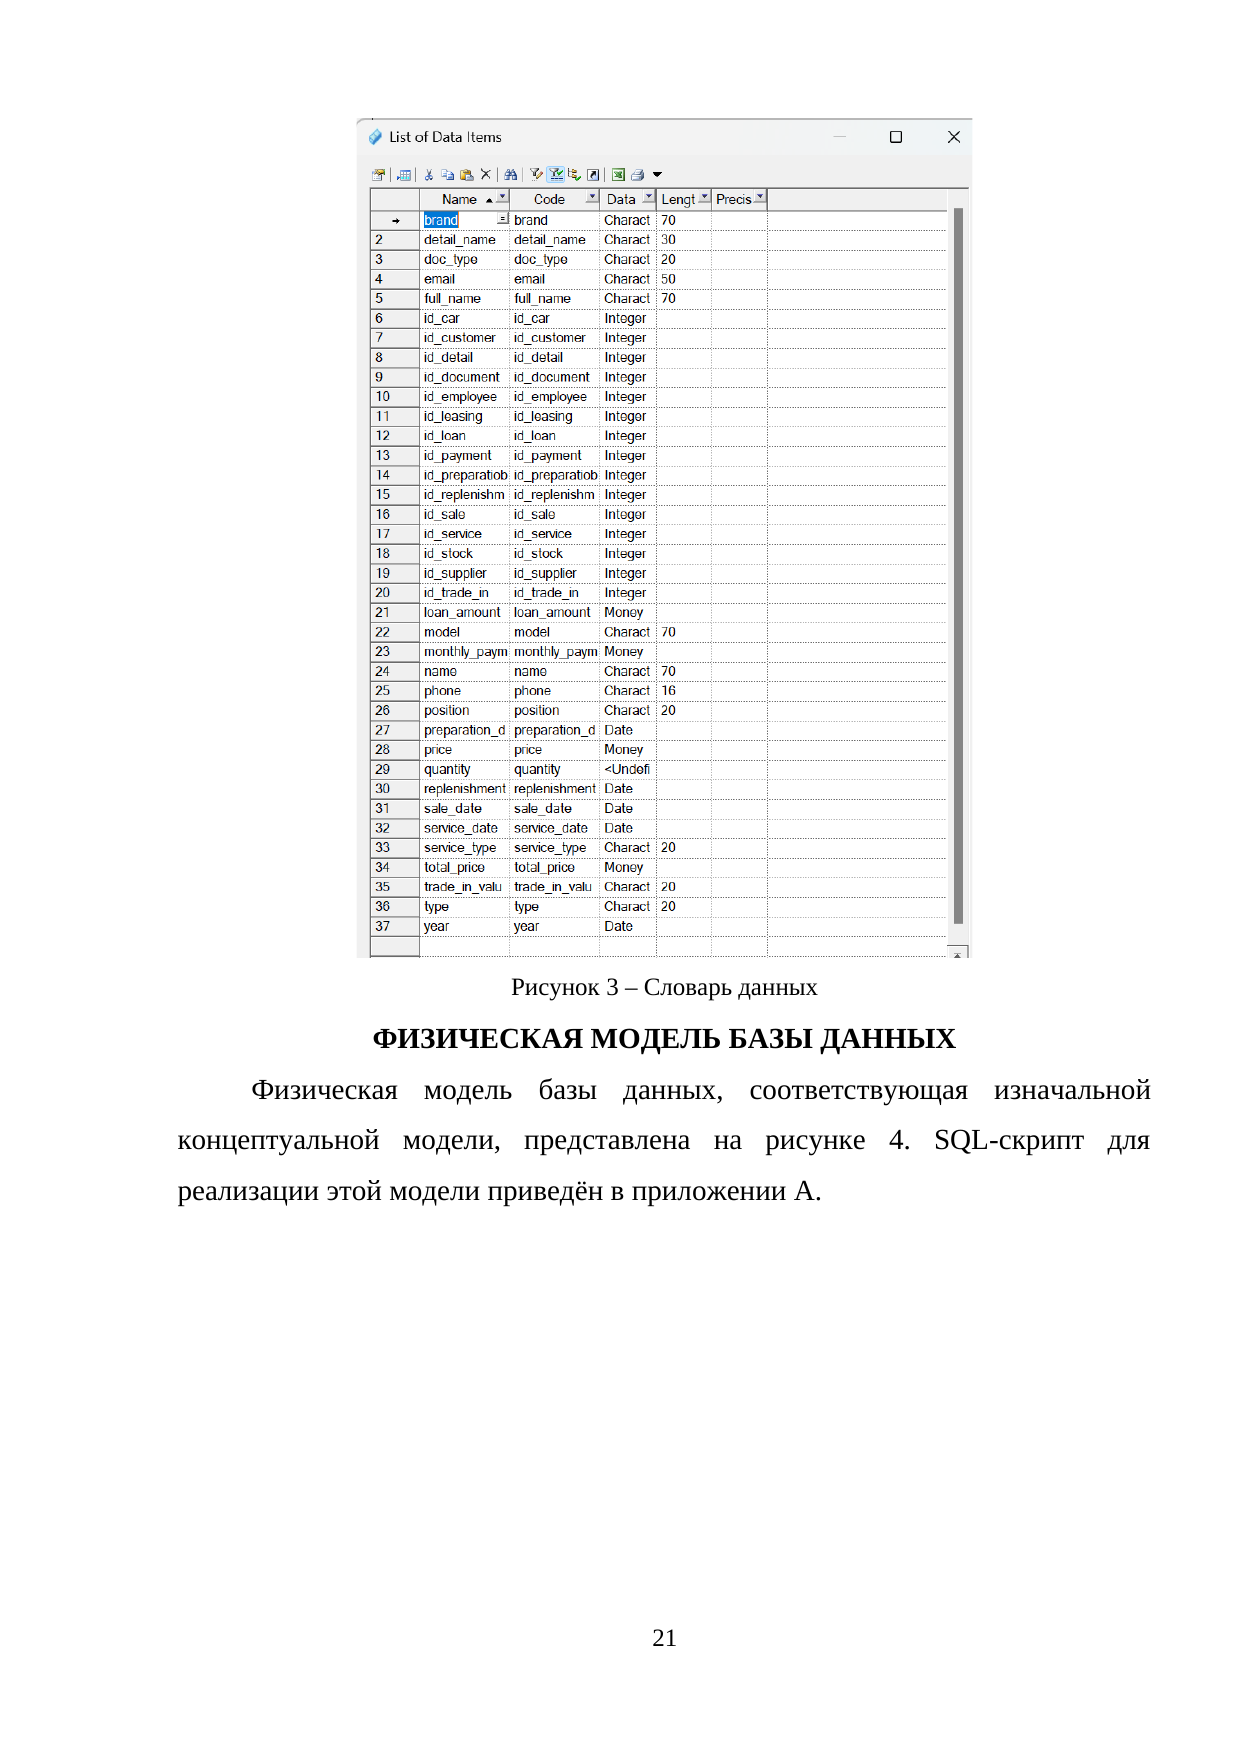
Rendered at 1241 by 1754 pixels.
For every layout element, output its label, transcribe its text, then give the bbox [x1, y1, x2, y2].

subtitle ФИЗИЧЕСКАЯ МОДЕЛЬ БАЗЫ ДАННЫХ [177, 1022, 1152, 1055]
text Физическая модель базы данных, соответствующая изначальной концептуальной модели, представлена на рисунке 4. SQL-скрипт для реализации этой модели приведён в приложении A. [177, 1072, 1152, 1206]
text Рисунок 3 – Словарь данных [177, 972, 1152, 1001]
picture [356, 118, 973, 958]
